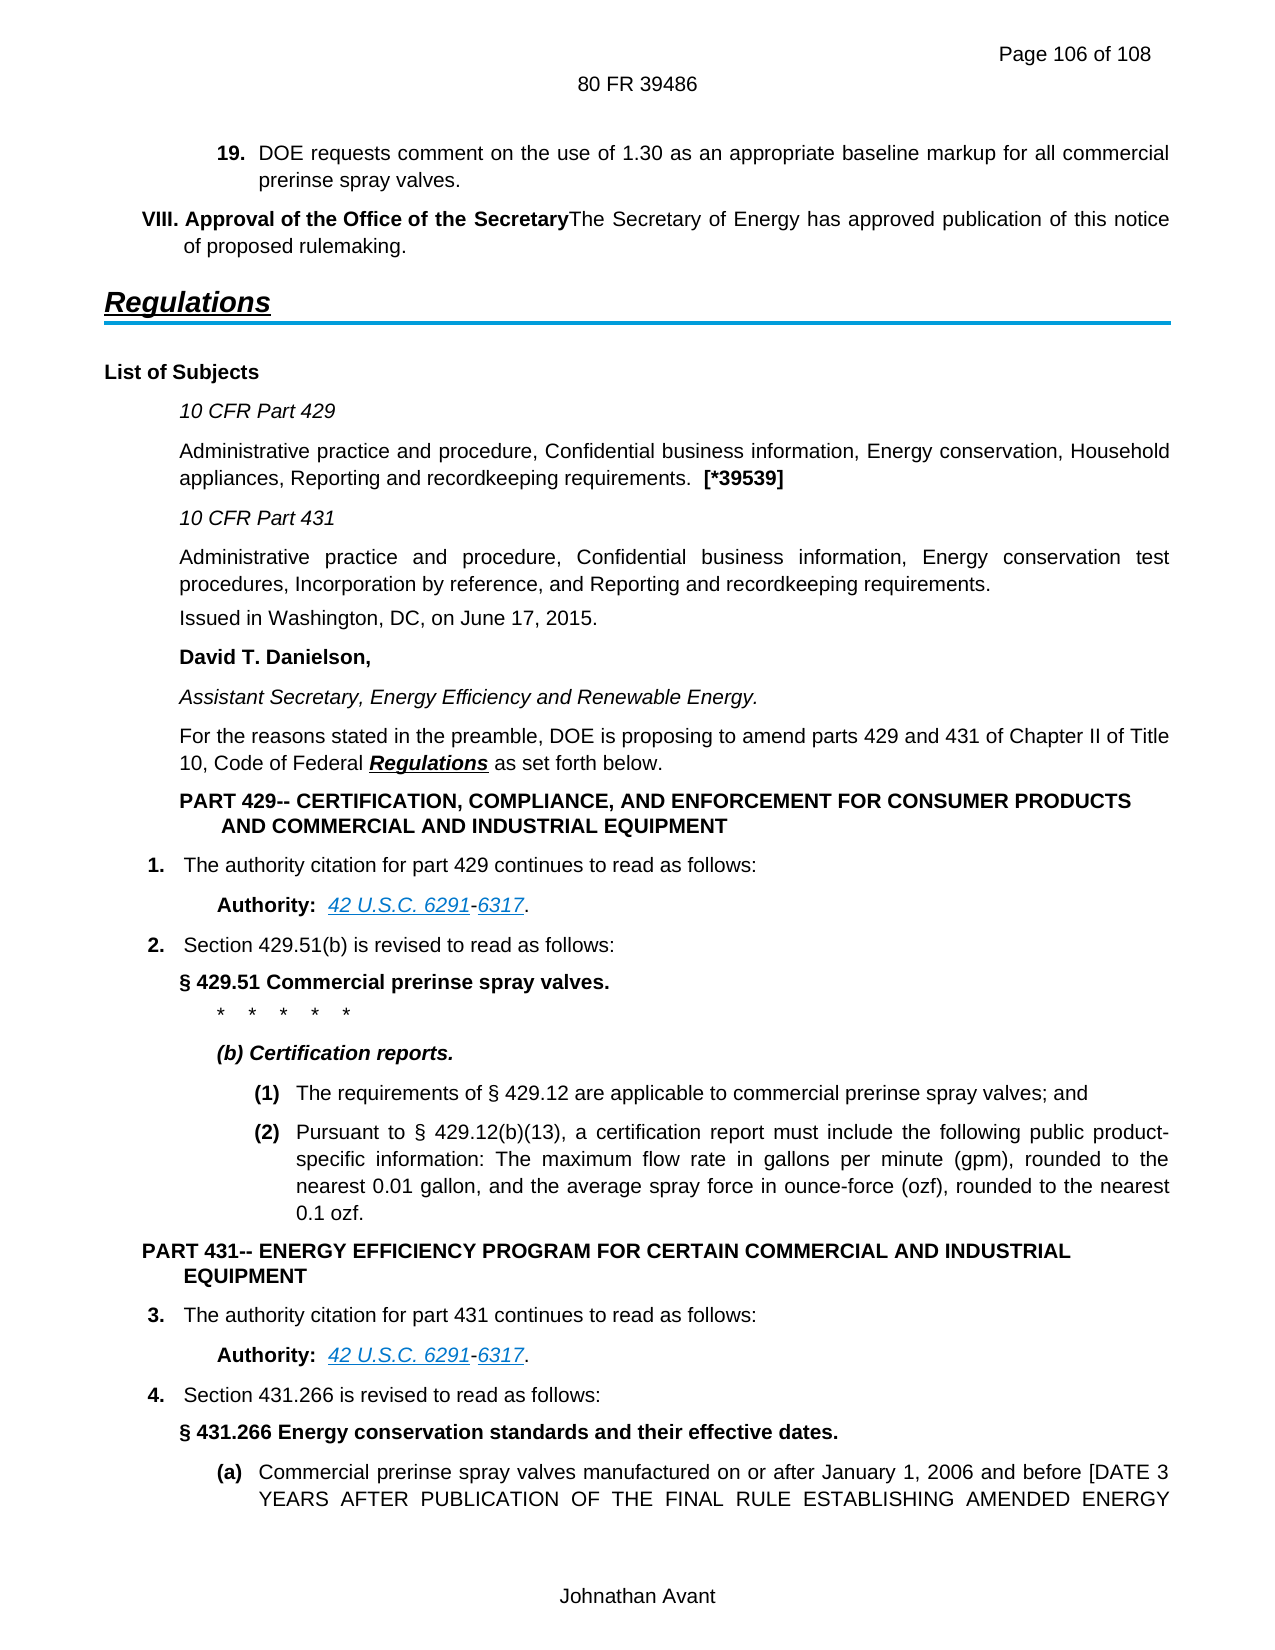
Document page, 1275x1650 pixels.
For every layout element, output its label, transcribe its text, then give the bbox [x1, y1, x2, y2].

text 10 CFR Part 429 [179, 396, 1171, 423]
text Administrative practice and procedure, Confidential business information, Energy conservation, Household appliances, Reporting and recordkeeping requirements. [*39539] [179, 436, 1171, 490]
text Administrative practice and procedure, Confidential business information, Energy conservation test procedures, Incorporation by reference, and Reporting and recordkeeping requirements. [179, 542, 1171, 596]
list The authority citation for part 429 continues to read as follows: [142, 850, 1171, 877]
list Section 429.51(b) is revised to read as follows: [142, 929, 1171, 956]
list LIANCE, AND ENFORCEMENT FOR CONSUMER PRODUCTS AND COMMERCIAL AND INDUSTRIAL EQUIPMENT [179, 788, 1171, 838]
text For the reasons stated in the preamble, DOE is proposing to amend parts 429 and 431 of Chapter II of Title 10, Code of Federal Regulations as set forth below. [179, 721, 1171, 775]
list Pursuant to § 429.12(b)(13), a certification report must include the following public product-specific information: The maximum flow rate in gallons per minute (gpm), rounded to the nearest 0.01 gallon, and the average spray force in ounce-force (ozf), rounded to the nearest 0.1 ozf. [254, 1117, 1171, 1225]
text Authority: 42 U.S.C. 6291-6317. [217, 890, 1171, 917]
text Regulations [104, 283, 1171, 319]
text 10 CFR Part 431 [179, 502, 1171, 529]
list f the SecretaryThe Secretary of Energy has approved publication of this notice of proposed rulemaking. [142, 204, 1171, 258]
list The requirements of § 429.12 are applicable to commercial prerinse spray valves; and [254, 1077, 1171, 1104]
list standards and their effective dates. [179, 1419, 1171, 1444]
text * * * * * [217, 1000, 1171, 1027]
list pray valves. [179, 969, 1171, 994]
text Assistant Secretary, Energy Efficiency and Renewable Energy. [179, 681, 1171, 708]
text List of Subjects [104, 356, 1171, 383]
text Issued in Washington, DC, on June 17, 2015. [179, 602, 1171, 629]
list DOE requests comment on the use of 1.30 as an appropriate baseline markup for all commercial prerinse spray valves. [217, 137, 1171, 192]
text Authority: 42 U.S.C. 6291-6317. [217, 1340, 1171, 1367]
text David T. Danielson, [179, 642, 1171, 669]
list The authority citation for part 431 continues to read as follows: [142, 1300, 1171, 1327]
list Section 431.266 is revised to read as follows: [142, 1379, 1171, 1406]
list ROGRAM FOR CERTAIN COMMERCIAL AND INDUSTRIAL EQUIPMENT [142, 1238, 1171, 1288]
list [217, 1456, 1171, 1511]
